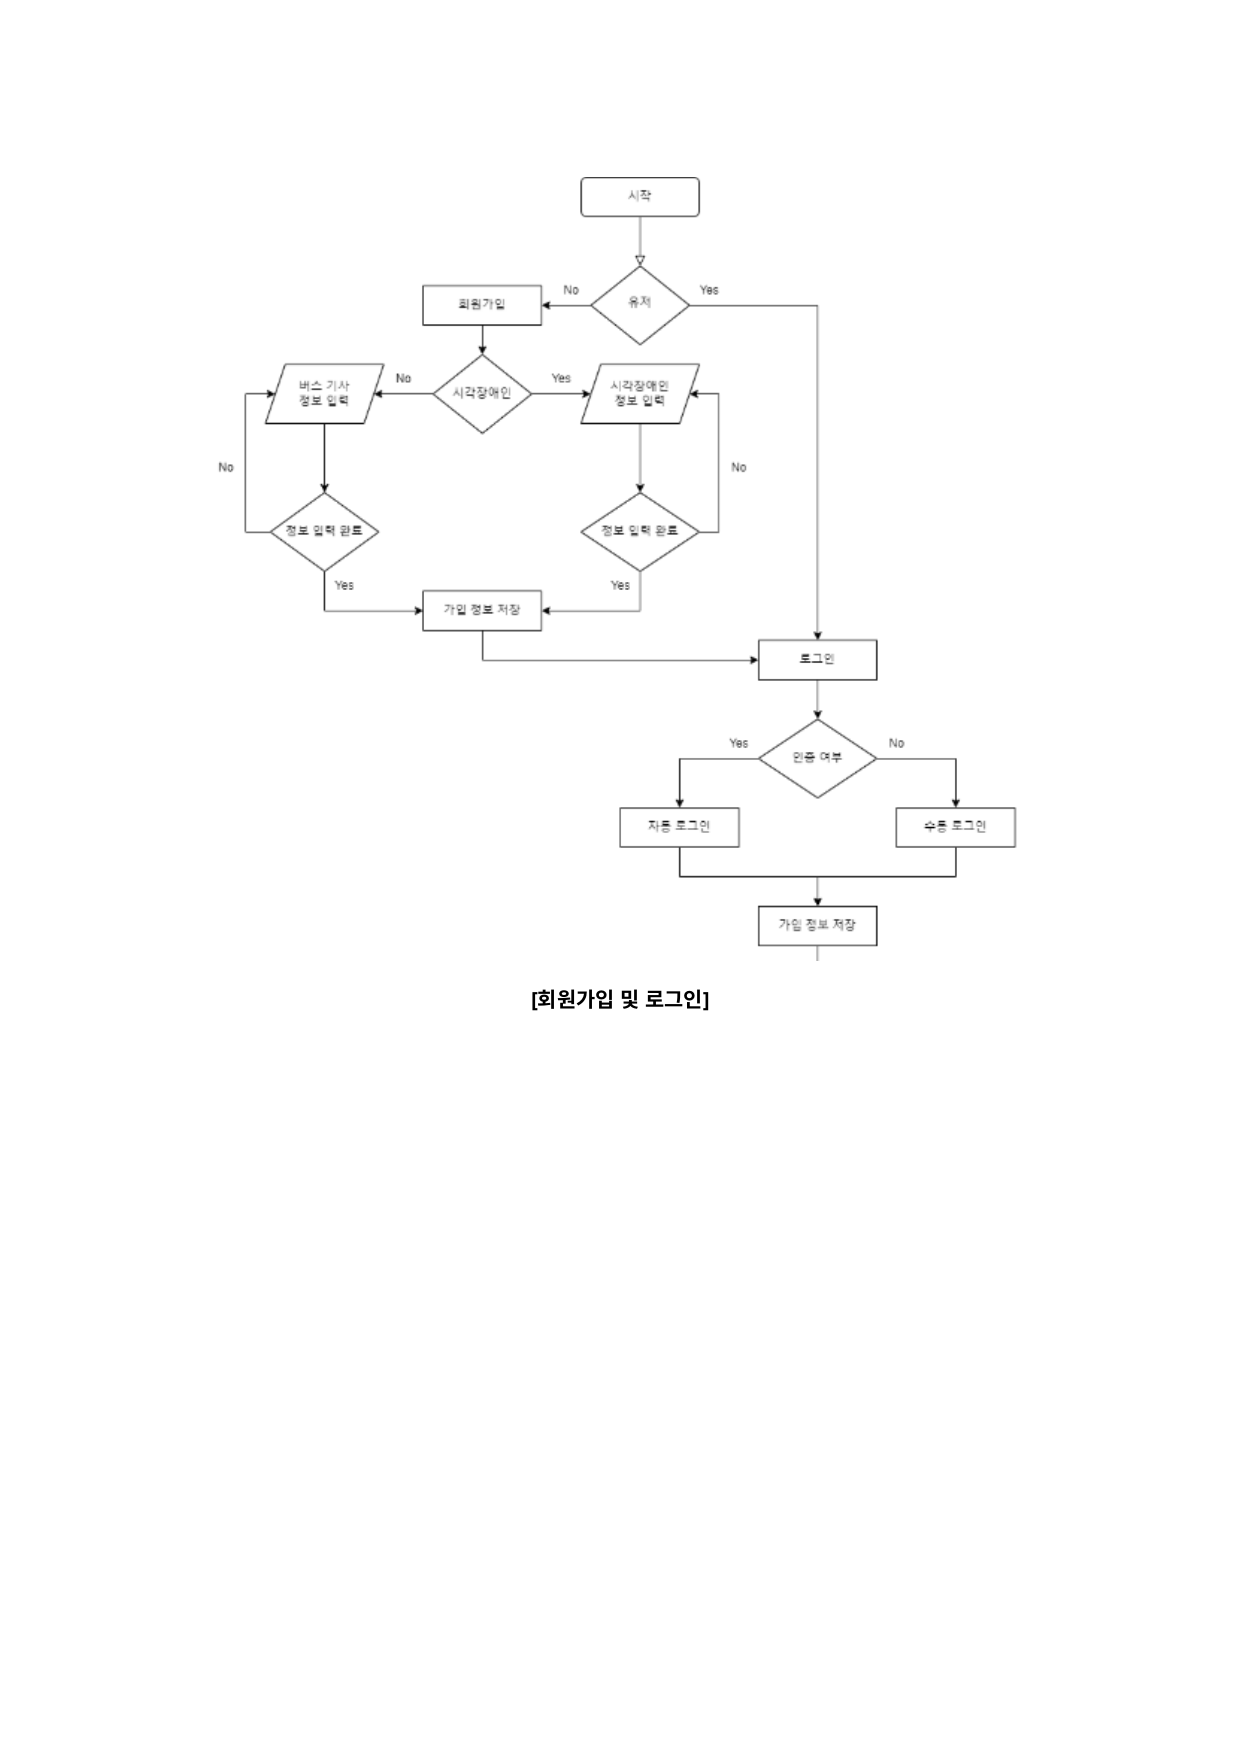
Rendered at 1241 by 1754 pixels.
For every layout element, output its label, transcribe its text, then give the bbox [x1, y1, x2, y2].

text [회원가입 및 로그인] [150, 983, 1090, 1013]
picture [206, 177, 1034, 961]
